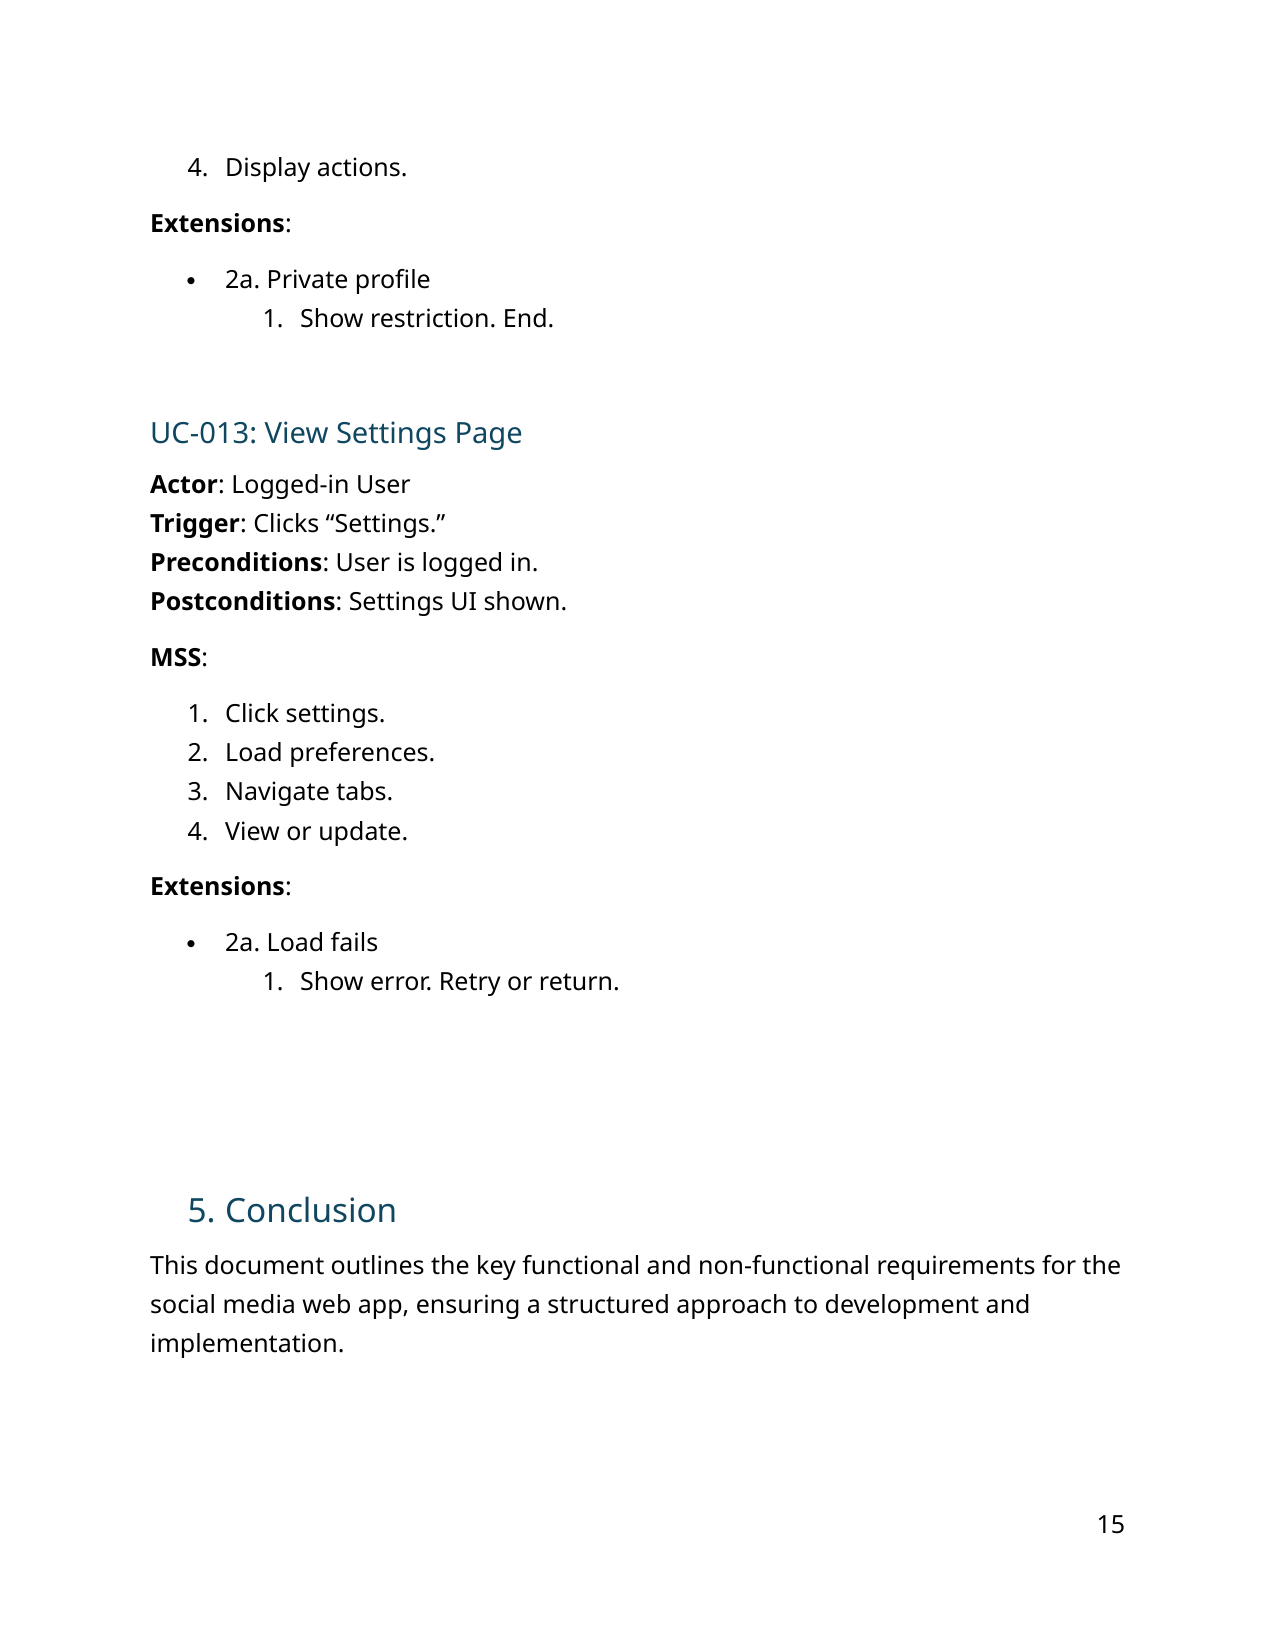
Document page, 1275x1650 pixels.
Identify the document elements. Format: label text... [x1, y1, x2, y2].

subtitle UC-013: View Settings Page [150, 412, 1125, 452]
text Extensions: [150, 206, 1125, 240]
list 2a. Load fails [187, 925, 1125, 959]
list Navigate tabs. [187, 774, 1125, 808]
text MSS: [150, 640, 1125, 674]
text This document outlines the key functional and non-functional requirements for the social media web app, ensuring a structured approach to development and implementation. [150, 1248, 1125, 1360]
list Load preferences. [187, 735, 1125, 769]
text Extensions: [150, 869, 1125, 903]
list Show restriction. End. [262, 301, 1125, 335]
list Show error. Retry or return. [262, 964, 1125, 998]
list Click settings. [187, 696, 1125, 730]
list Display actions. [187, 150, 1125, 184]
list 2a. Private profile [187, 262, 1125, 296]
list View or update. [187, 813, 1125, 847]
subtitle Conclusion [187, 1187, 1125, 1233]
text Actor: Logged-in User Trigger: Clicks “Settings.” Preconditions: User is logged in. Postconditions: Settings UI shown. [150, 466, 1125, 618]
